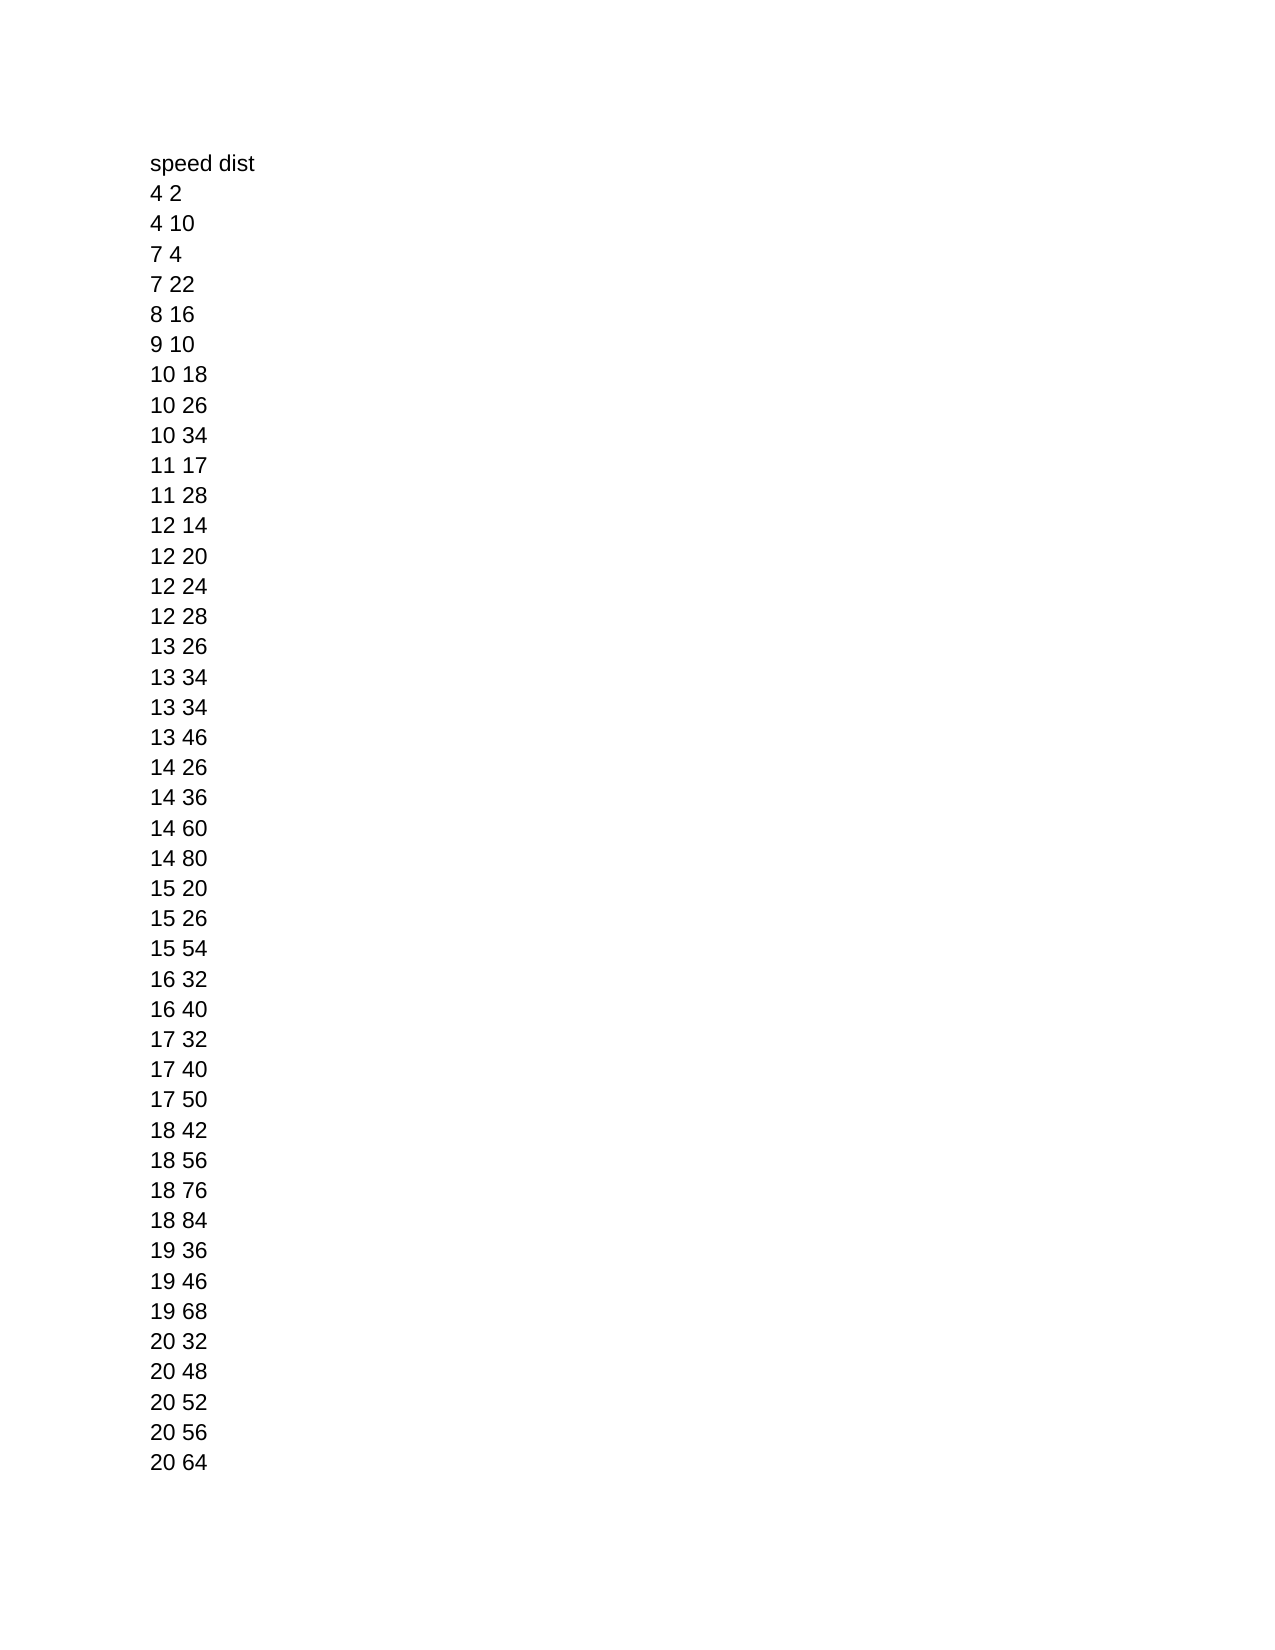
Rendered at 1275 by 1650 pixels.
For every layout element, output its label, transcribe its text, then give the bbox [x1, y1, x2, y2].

text 12 28 [150, 603, 1125, 629]
text 8 16 [150, 301, 1125, 327]
text 13 26 [150, 633, 1125, 660]
text 16 40 [150, 996, 1125, 1022]
text 14 26 [150, 754, 1125, 781]
text 10 26 [150, 392, 1125, 418]
text 13 34 [150, 663, 1125, 690]
text 4 2 [150, 180, 1125, 207]
text 10 34 [150, 422, 1125, 448]
text 9 10 [150, 331, 1125, 358]
text 15 54 [150, 935, 1125, 962]
text 14 60 [150, 814, 1125, 841]
text 4 10 [150, 210, 1125, 237]
text 18 42 [150, 1117, 1125, 1143]
text 20 48 [150, 1358, 1125, 1385]
text 15 26 [150, 905, 1125, 932]
text 19 46 [150, 1268, 1125, 1294]
text 10 18 [150, 361, 1125, 388]
text 18 56 [150, 1147, 1125, 1173]
text 12 20 [150, 543, 1125, 569]
text 17 32 [150, 1026, 1125, 1052]
text 15 20 [150, 875, 1125, 901]
text 12 24 [150, 573, 1125, 599]
text 11 17 [150, 452, 1125, 478]
text 20 64 [150, 1449, 1125, 1475]
text 7 22 [150, 271, 1125, 297]
text 18 76 [150, 1177, 1125, 1203]
text 19 36 [150, 1237, 1125, 1264]
text 14 80 [150, 845, 1125, 871]
text 20 52 [150, 1388, 1125, 1415]
text 17 40 [150, 1056, 1125, 1083]
text 11 28 [150, 482, 1125, 509]
text 7 4 [150, 241, 1125, 267]
text 14 36 [150, 784, 1125, 811]
text 17 50 [150, 1086, 1125, 1113]
text 19 68 [150, 1298, 1125, 1324]
text 13 46 [150, 724, 1125, 750]
text speed dist [150, 150, 1125, 176]
text 20 32 [150, 1328, 1125, 1354]
text 12 14 [150, 512, 1125, 539]
text 13 34 [150, 694, 1125, 720]
text 16 32 [150, 966, 1125, 992]
text 18 84 [150, 1207, 1125, 1234]
text 20 56 [150, 1419, 1125, 1445]
